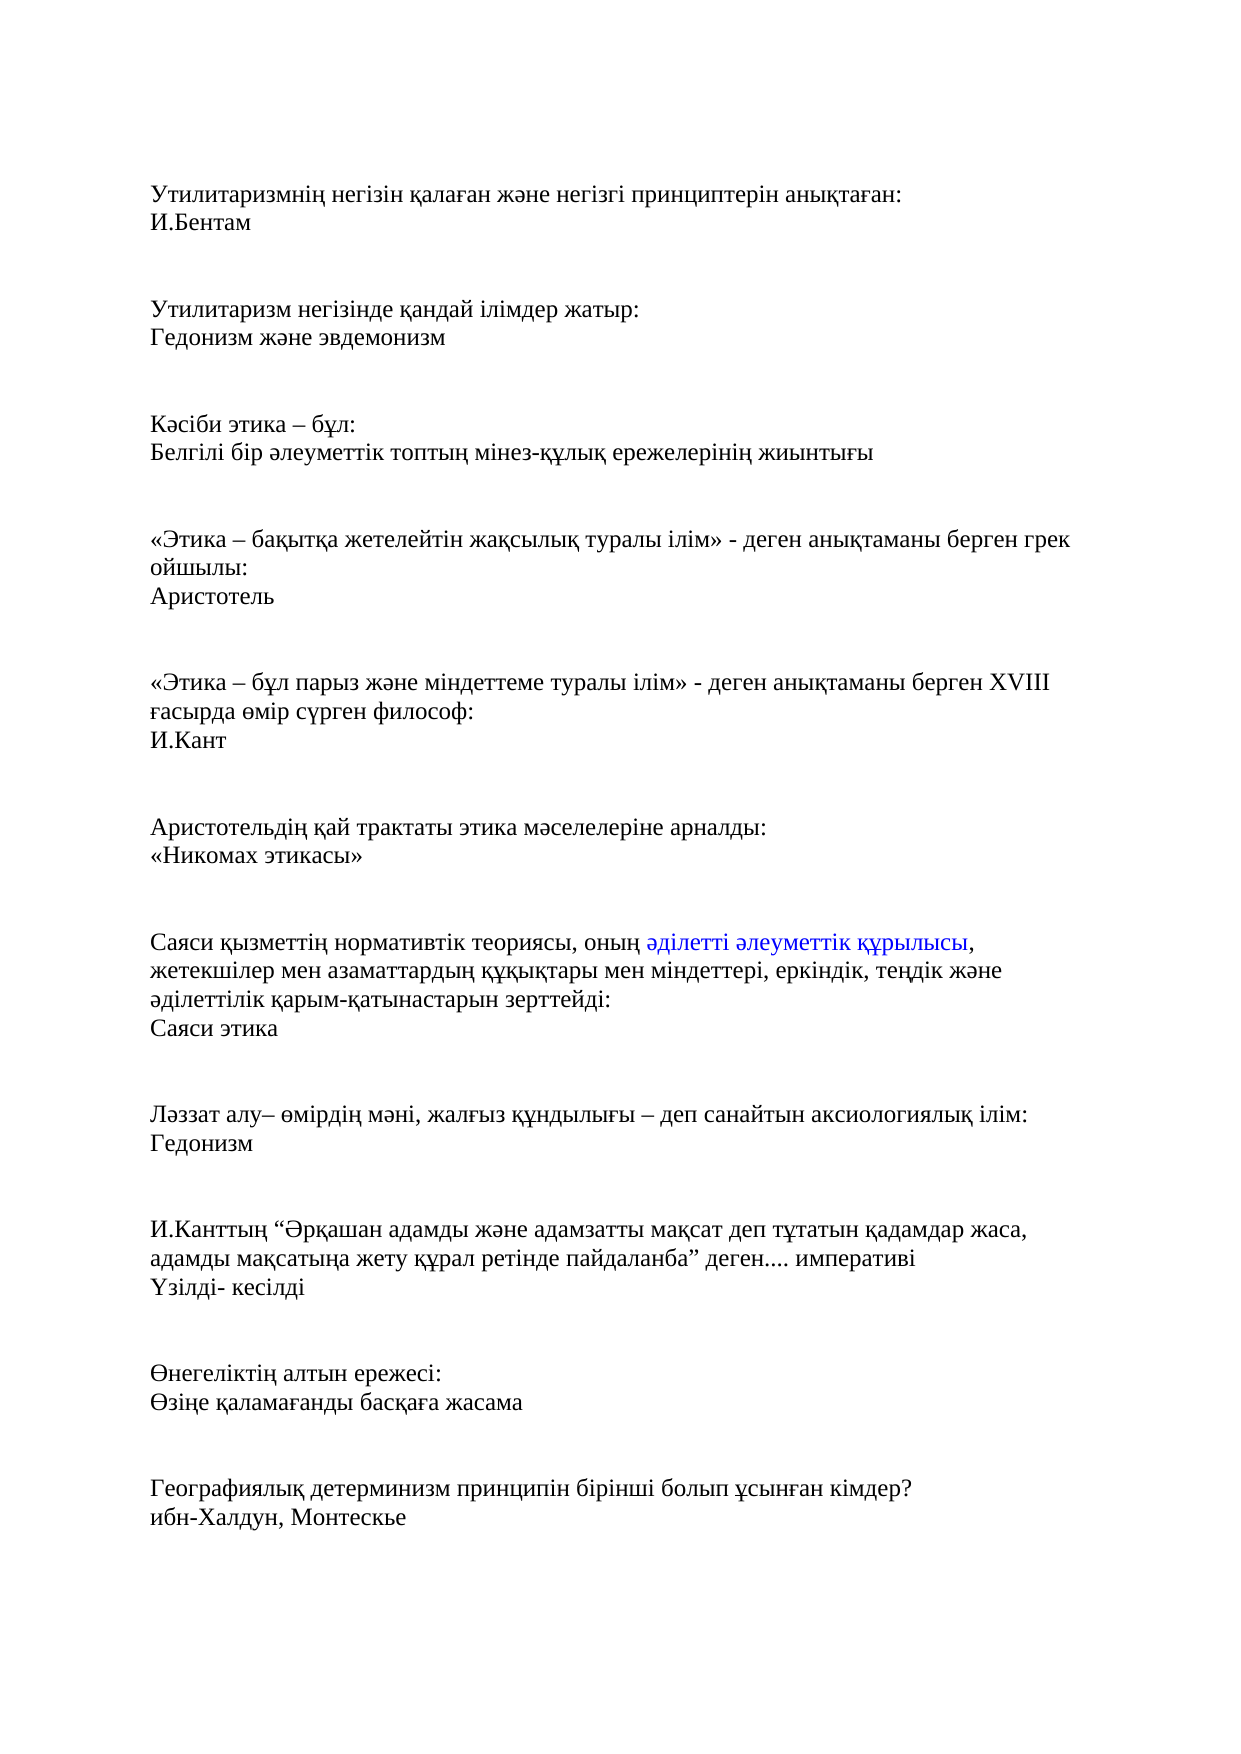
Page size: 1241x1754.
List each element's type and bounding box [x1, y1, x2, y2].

text [150, 783, 1090, 1588]
text [150, 150, 1090, 754]
